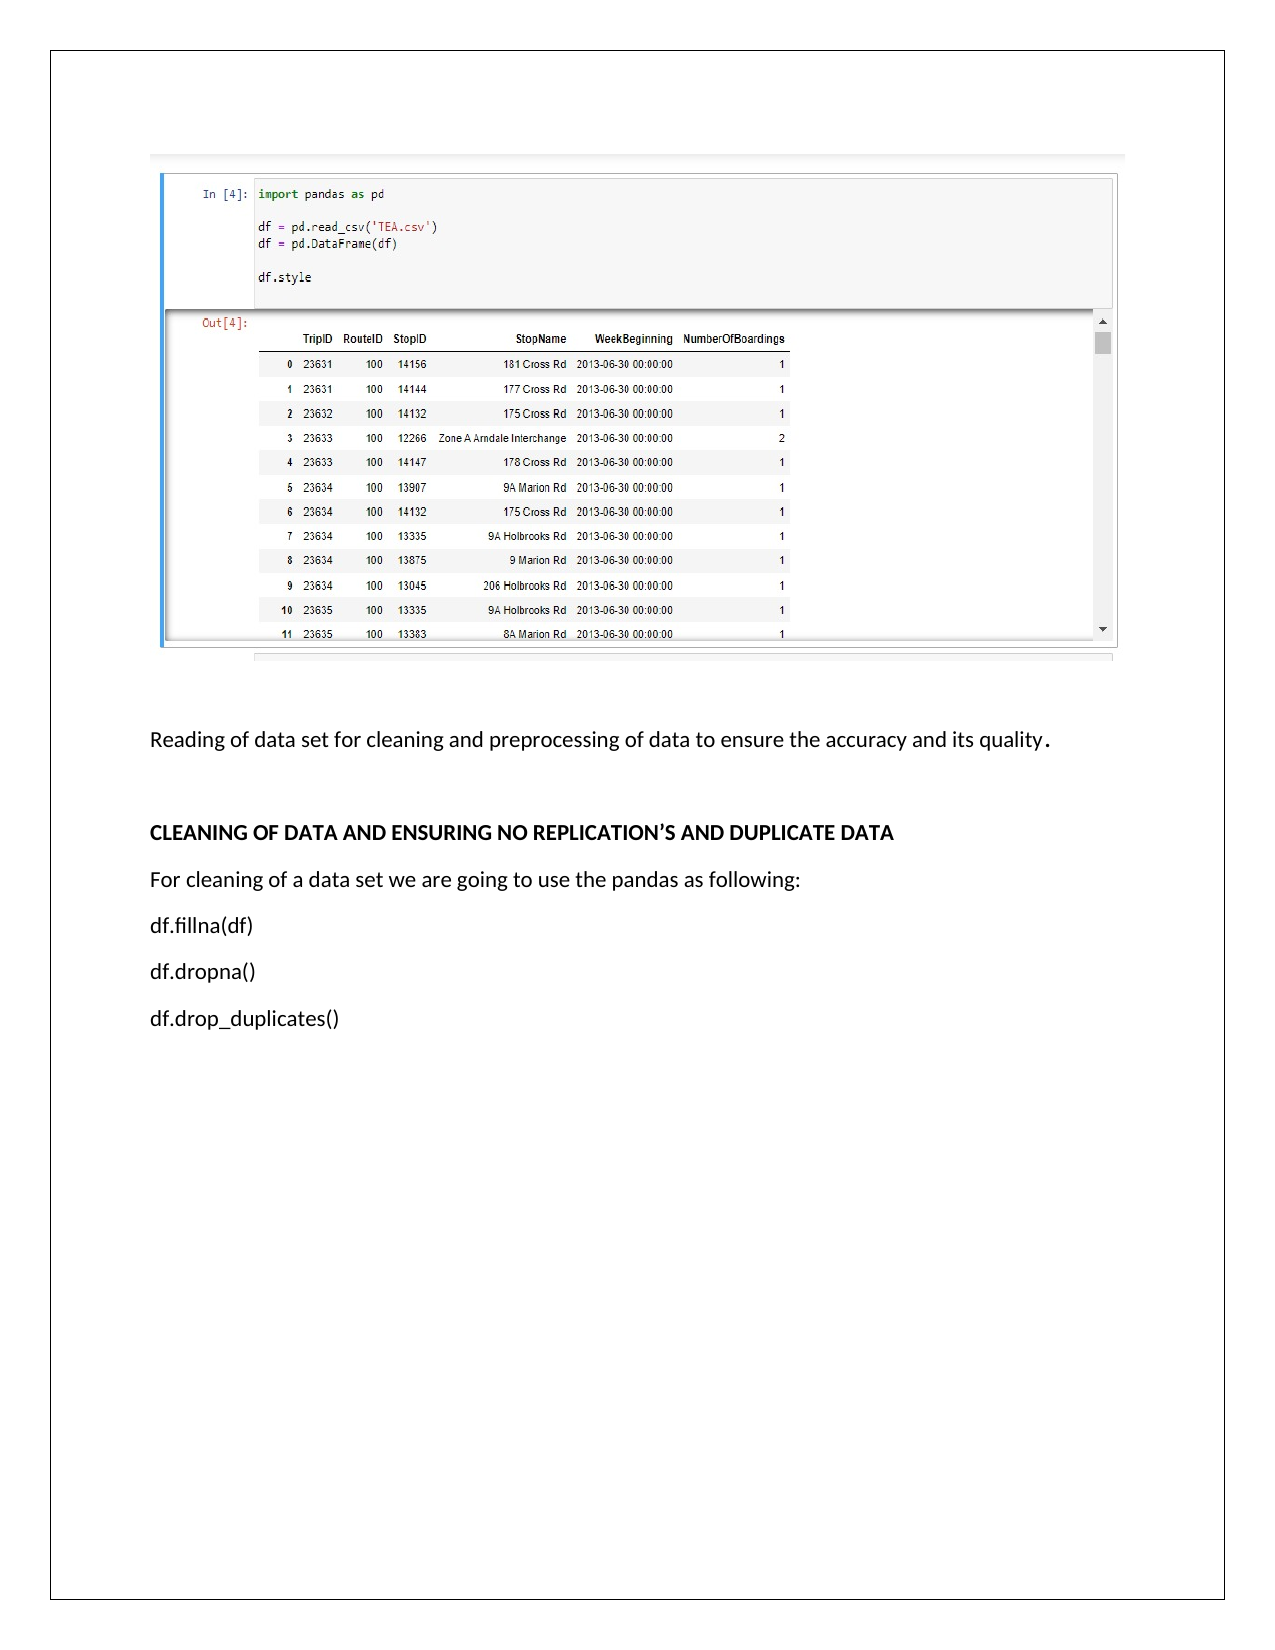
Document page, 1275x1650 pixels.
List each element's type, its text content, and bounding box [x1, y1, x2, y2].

text CLEANING OF DATA AND ENSURING NO REPLICATION’S AND DUPLICATE DATA [150, 818, 1125, 846]
text df.fillna(df) [150, 911, 1125, 939]
picture [150, 150, 1125, 661]
text For cleaning of a data set we are going to use the pandas as following: [150, 865, 1125, 893]
text df.drop_duplicates() [150, 1004, 1125, 1032]
text df.dropna() [150, 957, 1125, 985]
text Reading of data set for cleaning and preprocessing of data to ensure the accuracy and its quality. [150, 726, 1125, 754]
